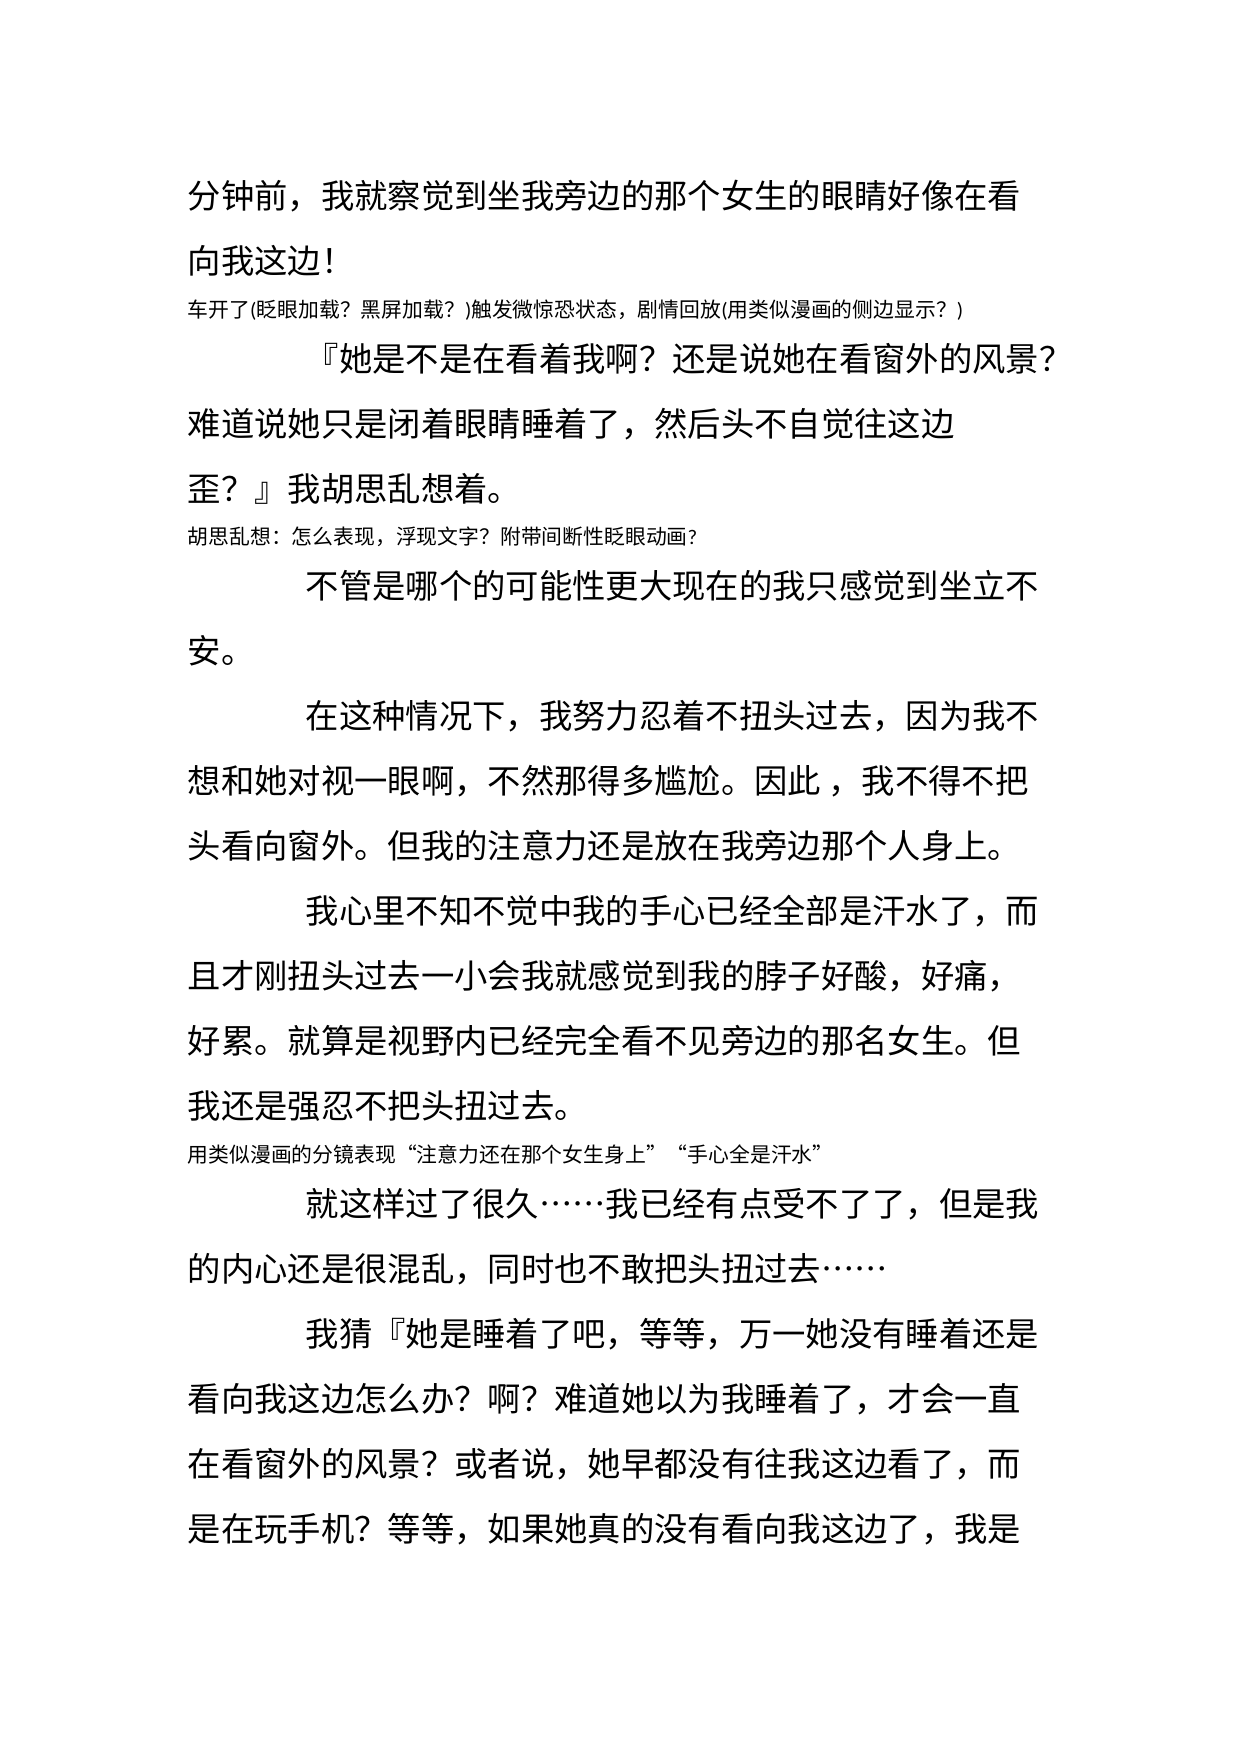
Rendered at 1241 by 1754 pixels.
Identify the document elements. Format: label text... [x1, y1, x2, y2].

text 我心里不知不觉中我的手心已经全部是汗水了，而且才刚扭头过去一小会我就感觉到我的脖子好酸，好痛，好累。就算是视野内已经完全看不见旁边的那名女生。但我还是强忍不把头扭过去。 [187, 877, 1053, 1137]
text 就这样过了很久……我已经有点受不了了，但是我的内心还是很混乱，同时也不敢把头扭过去…… [187, 1169, 1053, 1299]
text 『她是不是在看着我啊？还是说她在看窗外的风景？难道说她只是闭着眼睛睡着了，然后头不自觉往这边歪？』我胡思乱想着。 [187, 324, 1053, 519]
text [187, 162, 1053, 292]
text 在这种情况下，我努力忍着不扭头过去，因为我不想和她对视一眼啊，不然那得多尴尬。因此 ，我不得不把头看向窗外。但我的注意力还是放在我旁边那个人身上。 [187, 682, 1053, 877]
text 不管是哪个的可能性更大现在的我只感觉到坐立不安。 [187, 552, 1053, 682]
text 车开了(眨眼加载？黑屏加载？)触发微惊恐状态，剧情回放(用类似漫画的侧边显示？) [187, 292, 1053, 324]
text 用类似漫画的分镜表现“注意力还在那个女生身上”“手心全是汗水” [187, 1137, 1053, 1169]
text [187, 1299, 1053, 1559]
text 胡思乱想：怎么表现，浮现文字？附带间断性眨眼动画? [187, 519, 1053, 552]
